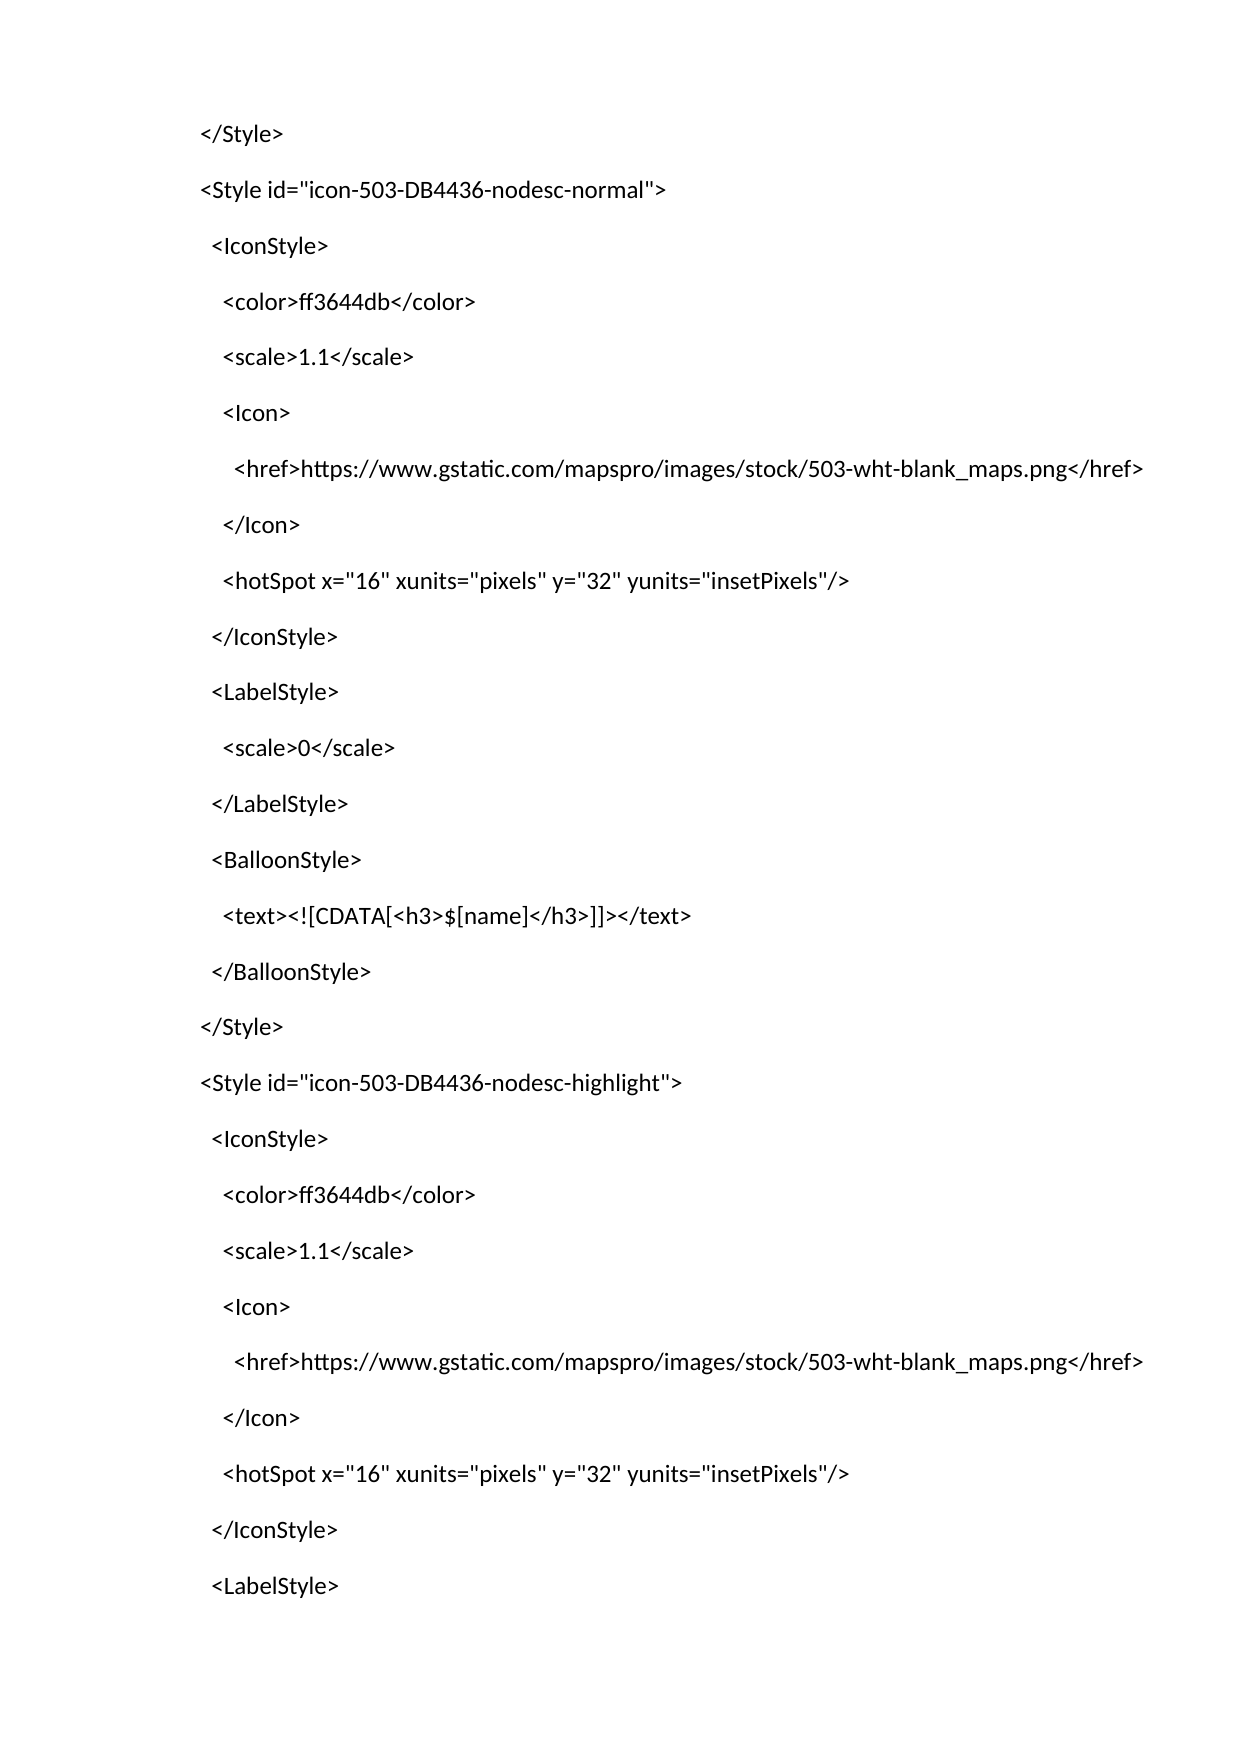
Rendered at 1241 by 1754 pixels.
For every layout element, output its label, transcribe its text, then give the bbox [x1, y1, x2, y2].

text <scale>1.1</scale> [177, 341, 1152, 372]
text <text><![CDATA[<h3>$[name]</h3>]]></text> [177, 900, 1152, 930]
text </BalloonStyle> [177, 956, 1152, 986]
text <color>ff3644db</color> [177, 1179, 1152, 1209]
text </Style> [177, 118, 1152, 149]
text <Style id="icon-503-DB4436-nodesc-normal"> [177, 174, 1152, 204]
text <href>https://www.gstatic.com/mapspro/images/stock/503-wht-blank_maps.png</href> [177, 1346, 1152, 1377]
text <Style id="icon-503-DB4436-nodesc-highlight"> [177, 1067, 1152, 1098]
text <BalloonStyle> [177, 844, 1152, 874]
text </IconStyle> [177, 1514, 1152, 1544]
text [177, 453, 1152, 484]
text <IconStyle> [177, 230, 1152, 260]
text <color>ff3644db</color> [177, 286, 1152, 316]
text </Style> [177, 1011, 1152, 1042]
text <scale>0</scale> [177, 732, 1152, 763]
text <IconStyle> [177, 1123, 1152, 1154]
text </IconStyle> [177, 621, 1152, 651]
text <LabelStyle> [177, 1570, 1152, 1600]
text <LabelStyle> [177, 676, 1152, 707]
text <Icon> [177, 397, 1152, 428]
text </Icon> [177, 509, 1152, 539]
text </LabelStyle> [177, 788, 1152, 819]
text <hotSpot x="16" xunits="pixels" y="32" yunits="insetPixels"/> [177, 1458, 1152, 1489]
text <hotSpot x="16" xunits="pixels" y="32" yunits="insetPixels"/> [177, 565, 1152, 595]
text <Icon> [177, 1291, 1152, 1321]
text </Icon> [177, 1402, 1152, 1433]
text <scale>1.1</scale> [177, 1235, 1152, 1265]
